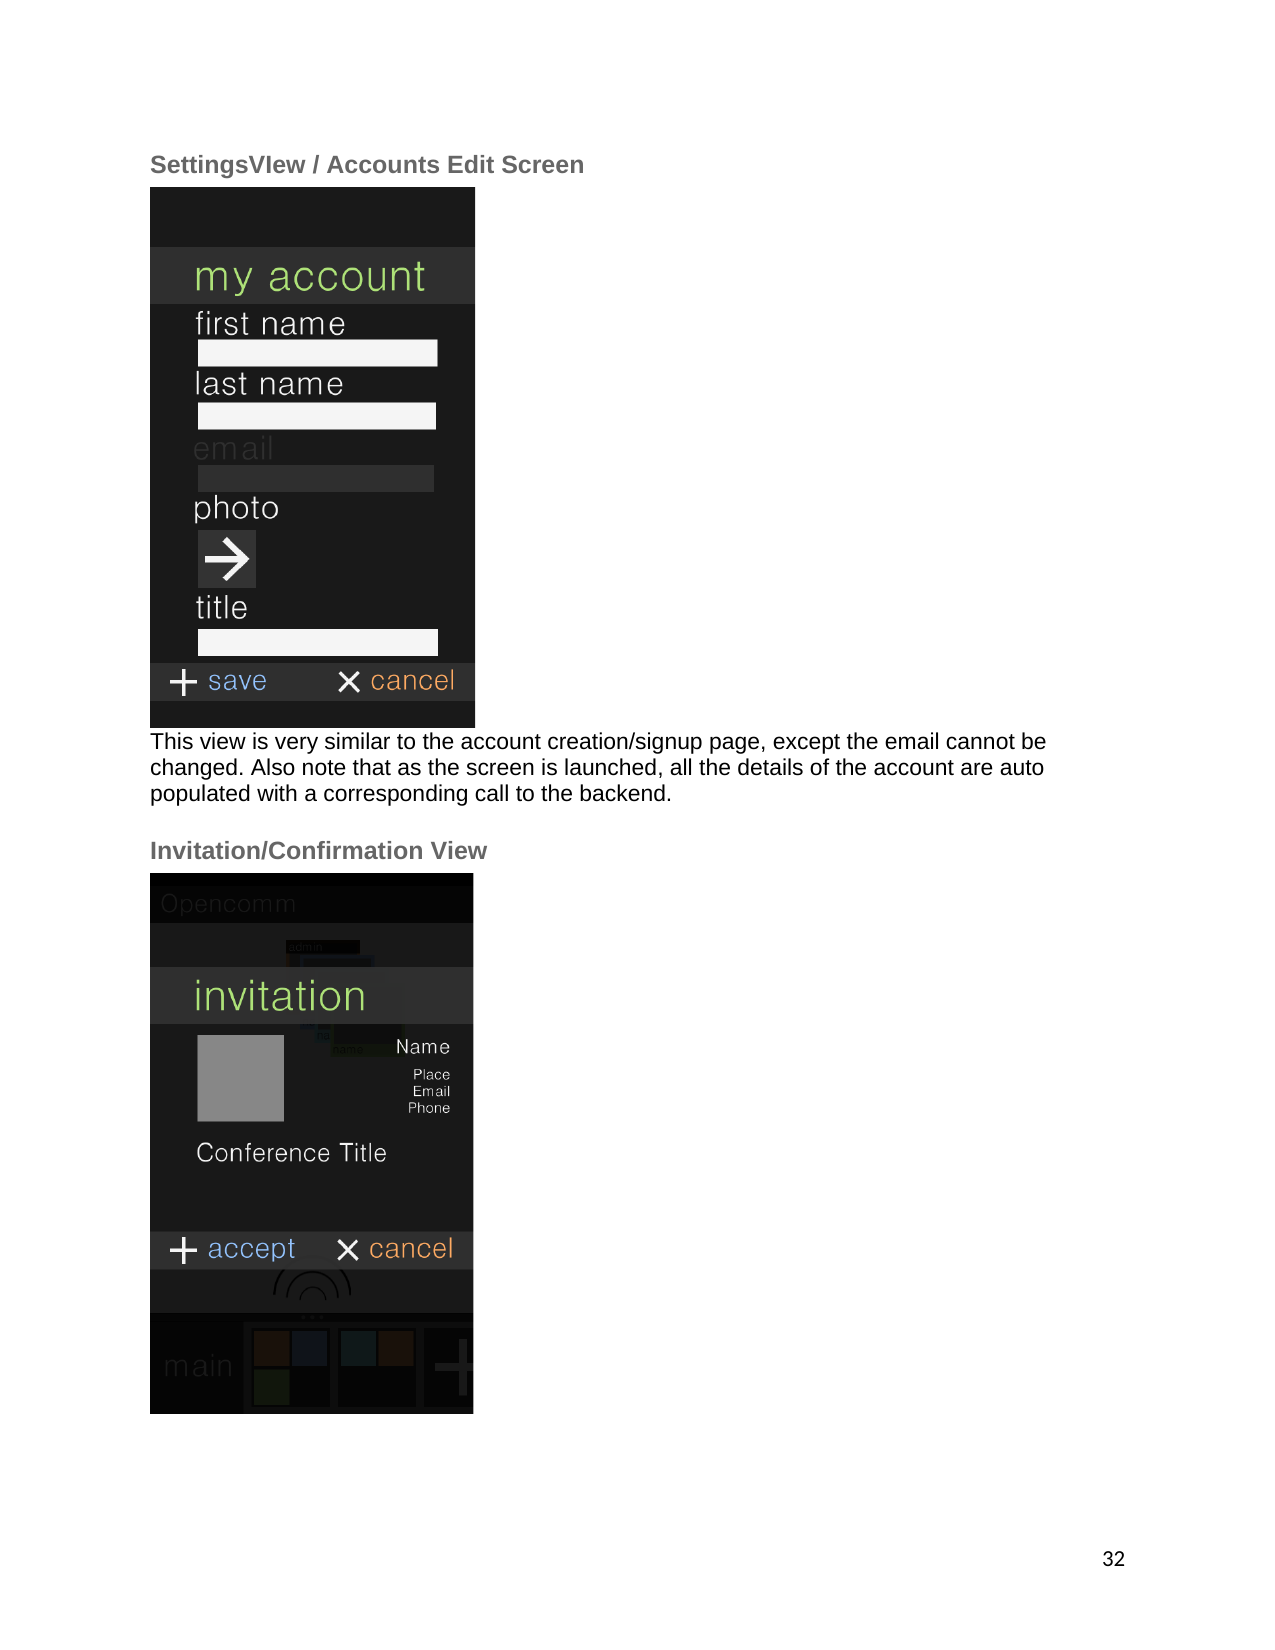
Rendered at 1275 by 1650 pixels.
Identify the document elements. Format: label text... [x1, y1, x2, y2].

picture [150, 873, 474, 1414]
picture [150, 187, 476, 728]
subtitle Invitation/Confirmation View [150, 836, 1125, 865]
text This view is very similar to the account creation/signup page, except the email cannot be changed. Also note that as the screen is launched, all the details of the account are auto populated with a corresponding call to the backend. [150, 728, 1125, 807]
subtitle SettingsVIew / Accounts Edit Screen [150, 150, 1125, 179]
